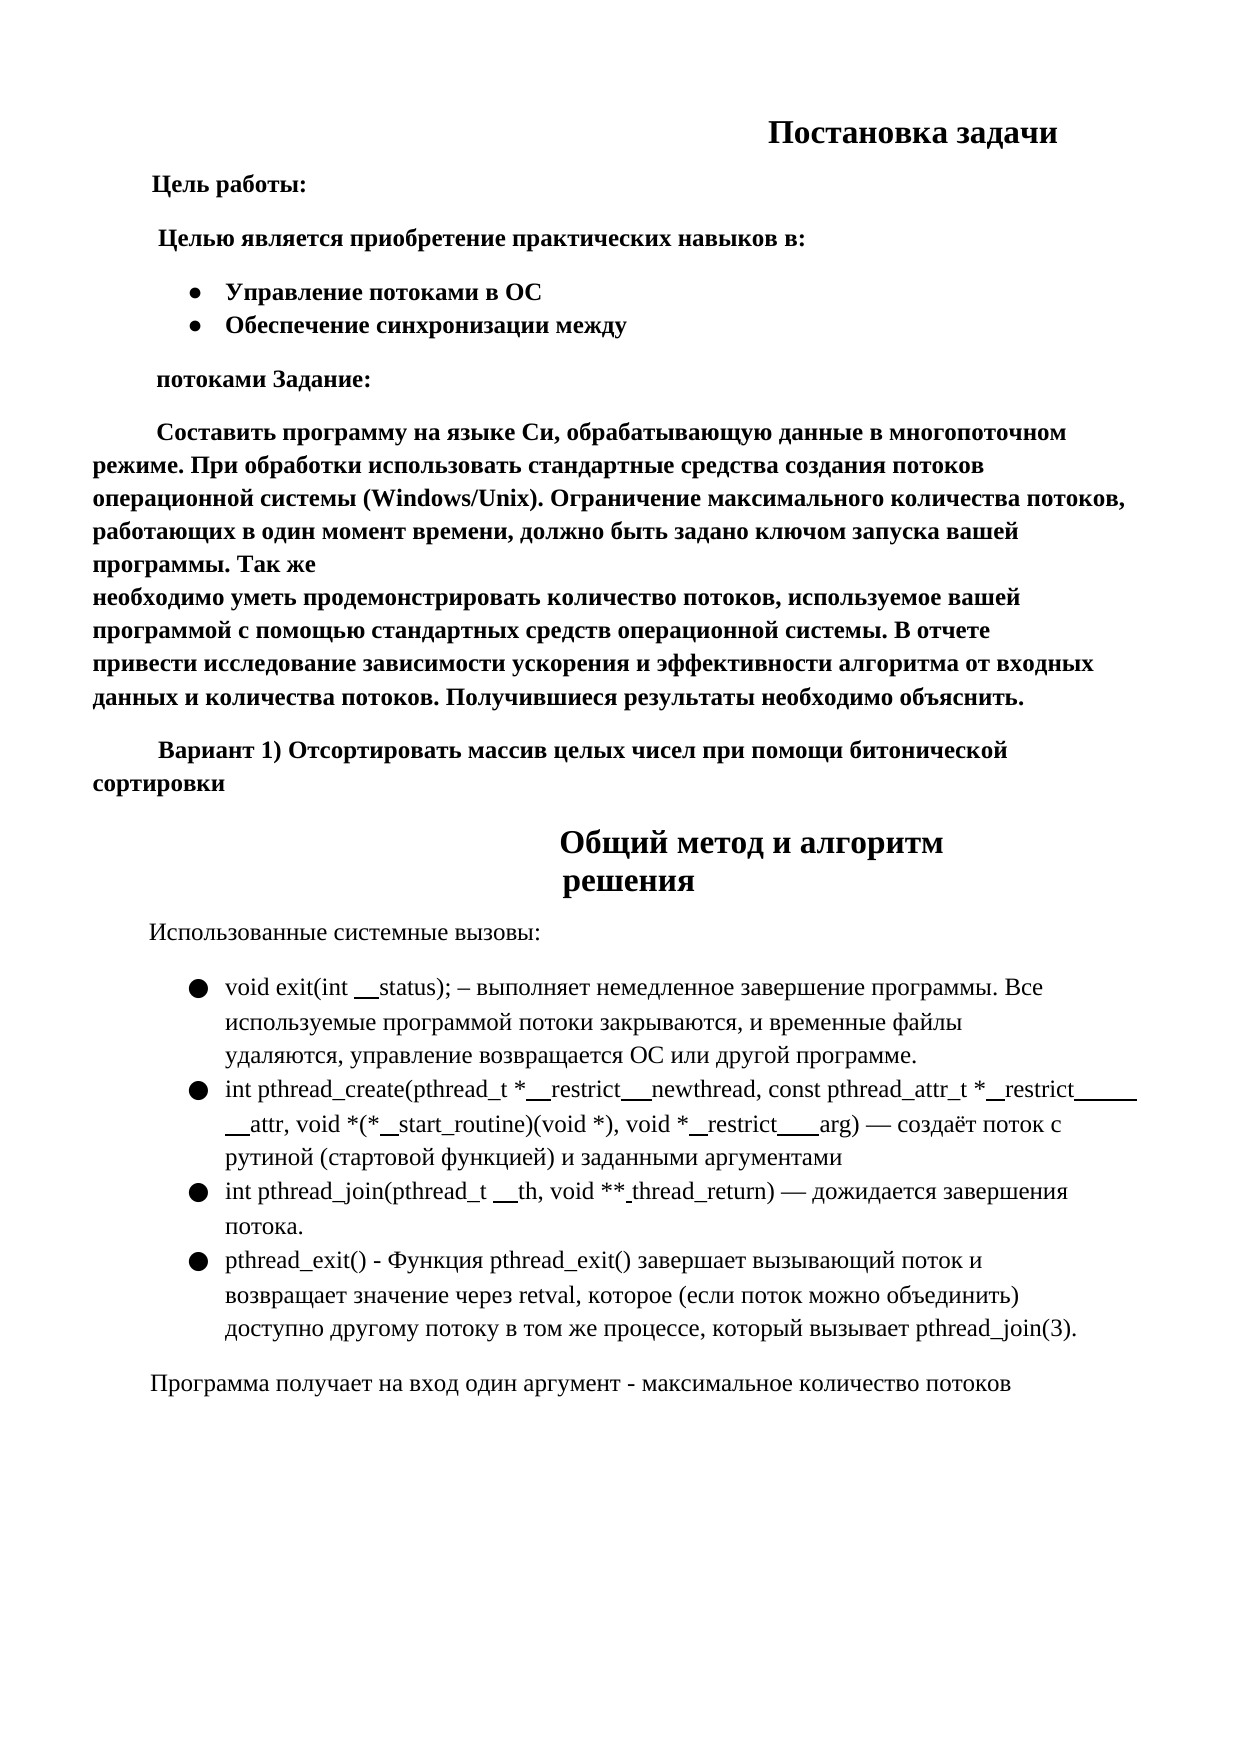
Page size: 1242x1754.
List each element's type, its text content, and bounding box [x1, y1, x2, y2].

list void exit(int status); – выполняет немедленное завершение программы. Все используемые программой потоки закрываются, и временные файлы удаляются, управление возвращается ОС или другой программе. [187, 971, 1084, 1069]
text attr, void *(* start_routine)(void *), void * restrict arg) — создаёт поток с рутиной (стартовой функцией) и заданными аргументами [225, 1109, 1067, 1171]
list Обеспечение синхронизации между потоками Задание: [156, 310, 742, 392]
list int pthread_create(pthread_t * restrict newthread, const pthread_attr_t * restrict [187, 1073, 1219, 1105]
text Программа получает на вход один аргумент - максимальное количество потоков [150, 1368, 1219, 1397]
text Цель работы: [152, 169, 602, 198]
text Вариант 1) Отсортировать массив целых чисел при помощи битонической сортировки [92, 735, 1067, 797]
subtitle Общий метод и алгоритм решения [310, 822, 947, 899]
text Использованные системные вызовы: [148, 917, 1219, 946]
list pthread_exit() - Функция pthread_exit() завершает вызывающий поток и возвращает значение через retval, которое (если поток можно объединить) доступно другому потоку в том же процессе, который вызывает pthread_join(3). [187, 1244, 1086, 1342]
subtitle Постановка задачи [768, 112, 1219, 151]
text Целью является приобретение практических навыков в: [158, 223, 1219, 252]
text программой с помощью стандартных средств операционной системы. В отчете привести исследование зависимости ускорения и эффективности алгоритма от входных данных и количества потоков. Получившиеся результаты необходимо объяснить. [92, 616, 1101, 710]
text необходимо уметь продемонстрировать количество потоков, используемое вашей [92, 582, 1219, 611]
text Составить программу на языке Си, обрабатывающую данные в многопоточном режиме. При обработки использовать стандартные средства создания потоков операционной системы (Windows/Unix). Ограничение максимального количества потоков, работающих в один момент времени, должно быть задано ключом запуска вашей программы. Так же [92, 417, 1149, 578]
list int pthread_join(pthread_t th, void ** thread_return) — дожидается завершения потока. [187, 1175, 1086, 1240]
list Управление потоками в ОС [187, 277, 1219, 306]
